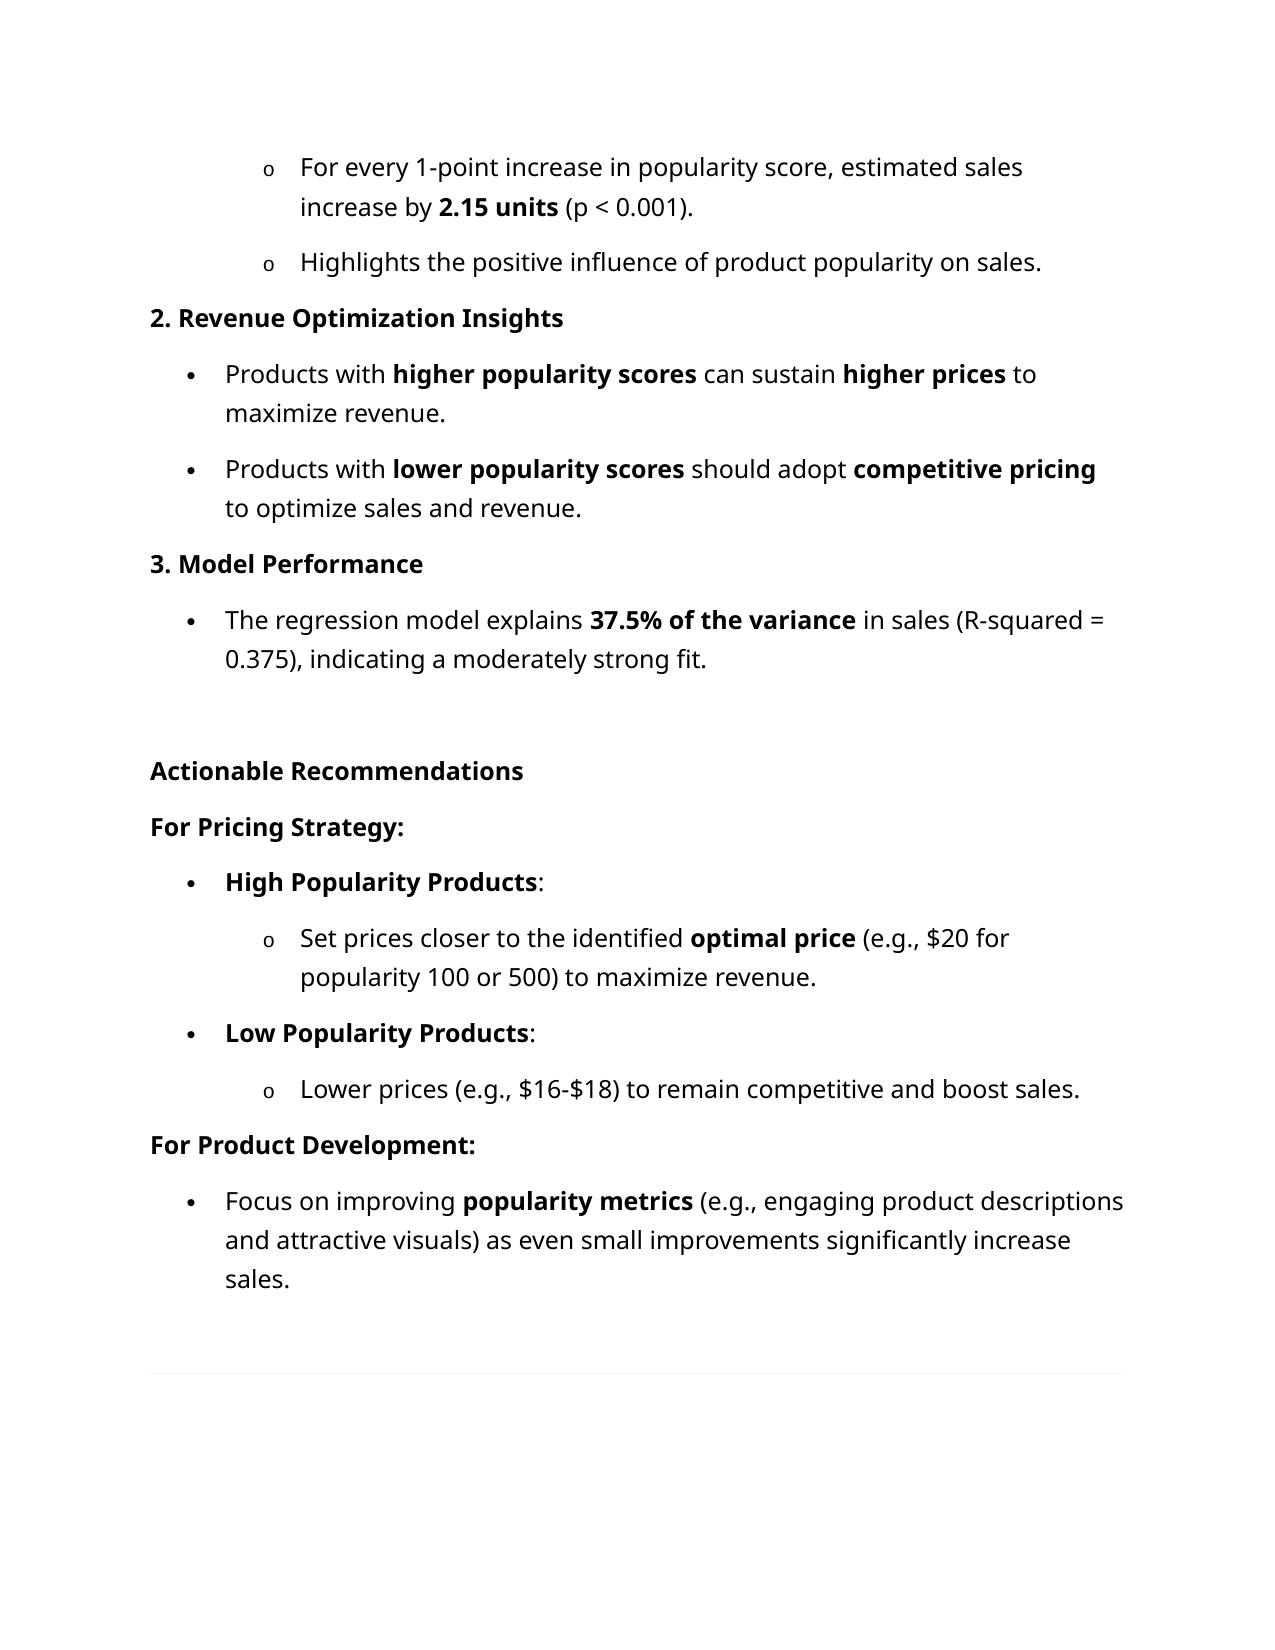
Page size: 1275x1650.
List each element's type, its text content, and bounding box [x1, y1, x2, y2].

text Actionable Recommendations [150, 753, 1125, 787]
list Set prices closer to the identified optimal price (e.g., $20 for popularity 100 or 500) to maximize revenue. [262, 921, 1125, 994]
list For every 1-point increase in popularity score, estimated sales increase by 2.15 units (p < 0.001). [262, 150, 1125, 223]
list Products with lower popularity scores should adopt competitive pricing to optimize sales and revenue. [187, 452, 1125, 525]
list Products with higher popularity scores can sustain higher prices to maximize revenue. [187, 357, 1125, 430]
list The regression model explains 37.5% of the variance in sales (R-squared = 0.375), indicating a moderately strong fit. [187, 602, 1125, 676]
list Highlights the positive influence of product popularity on sales. [262, 245, 1125, 279]
list Lower prices (e.g., $16-$18) to remain competitive and boost sales. [262, 1072, 1125, 1106]
text 2. Revenue Optimization Insights [150, 301, 1125, 335]
list High Popularity Products: [187, 865, 1125, 899]
list Focus on improving popularity metrics (e.g., engaging product descriptions and attractive visuals) as even small improvements significantly increase sales. [187, 1183, 1125, 1296]
text For Product Development: [150, 1127, 1125, 1162]
text For Pricing Strategy: [150, 809, 1125, 843]
text 3. Model Performance [150, 547, 1125, 581]
list Low Popularity Products: [187, 1016, 1125, 1050]
